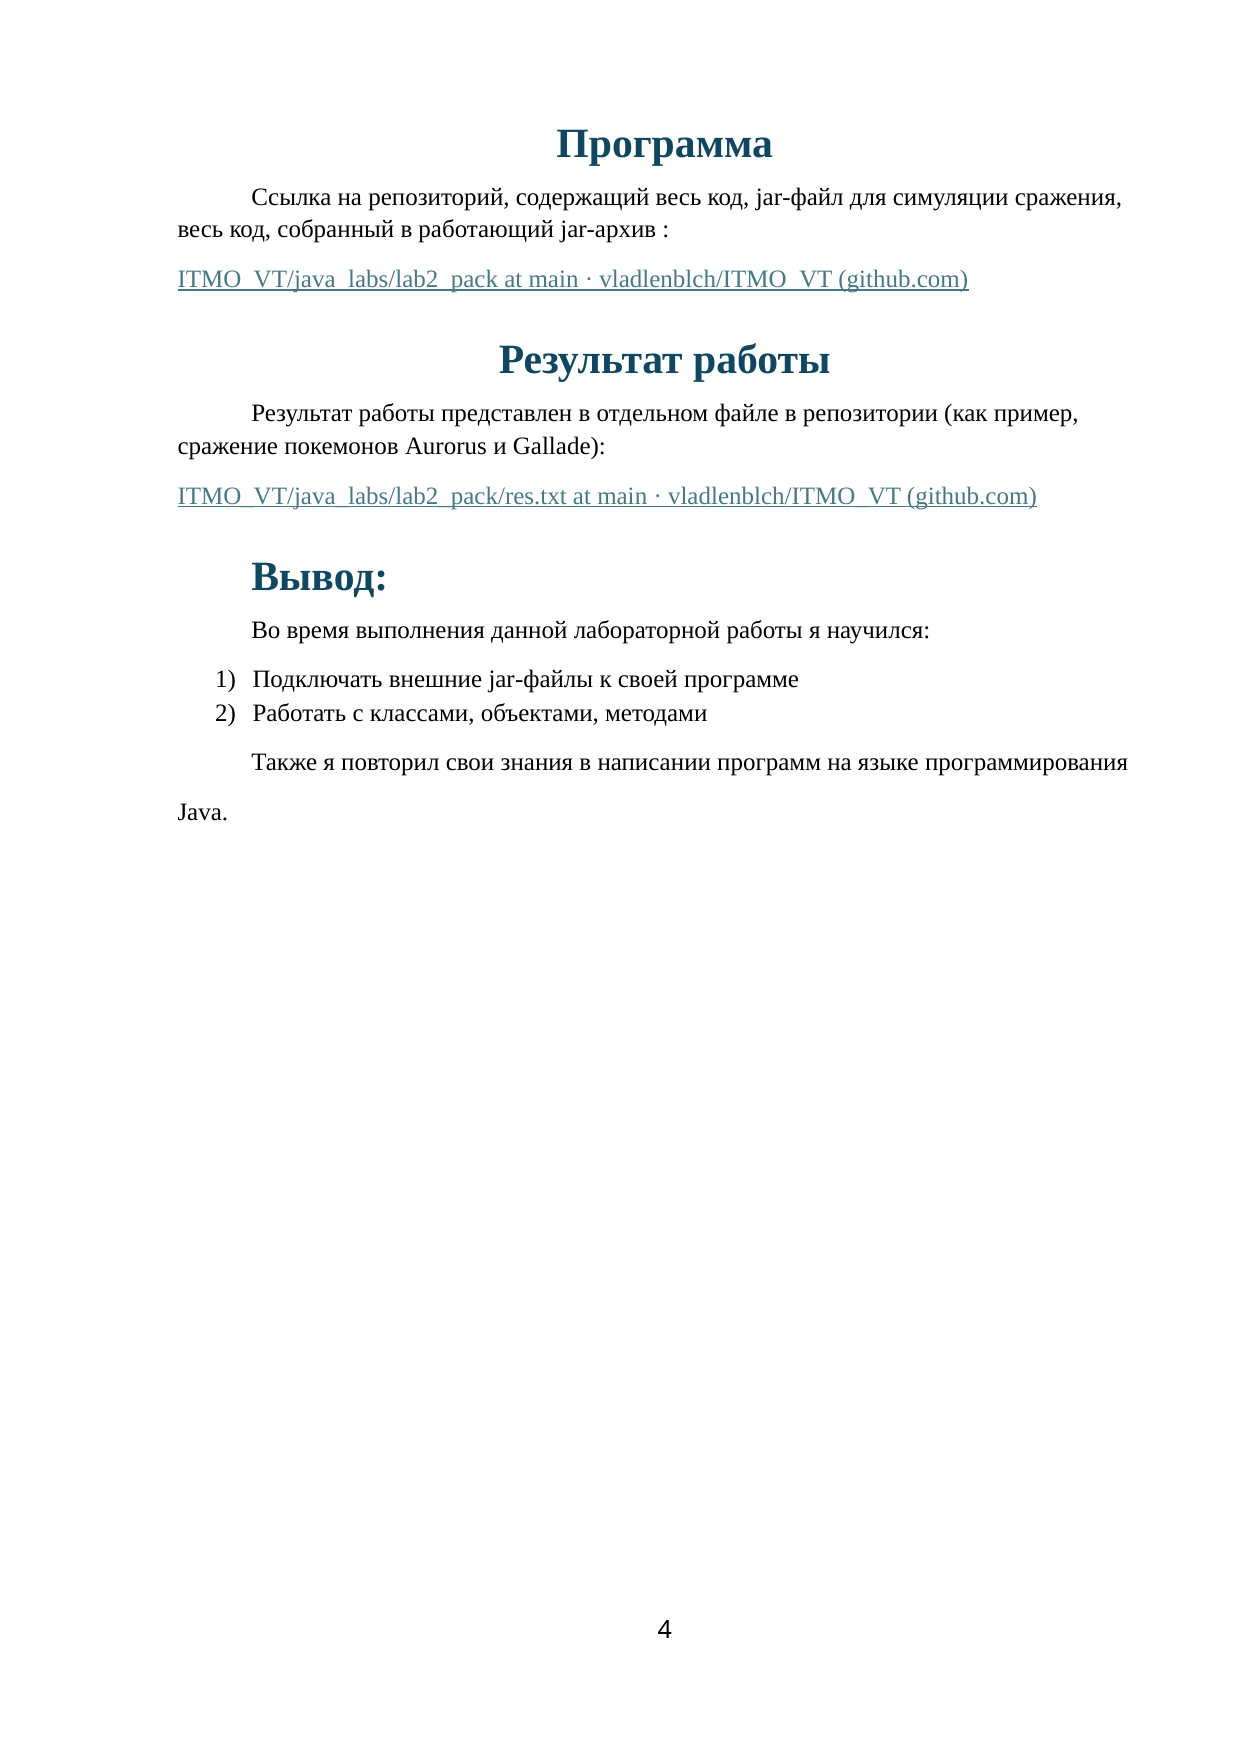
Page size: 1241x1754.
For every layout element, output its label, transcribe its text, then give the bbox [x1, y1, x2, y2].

subtitle Программа [177, 118, 1152, 166]
subtitle Вывод: [177, 551, 1152, 599]
subtitle Результат работы [177, 335, 1152, 383]
text Также я повторил свои знания в написании программ на языке программирования [215, 747, 1152, 776]
text Java. [177, 797, 1152, 826]
list Подключать внешние jar-файлы к своей программе [215, 664, 1152, 693]
text Во время выполнения данной лабораторной работы я научился: [177, 615, 1152, 644]
text ITMO_VT/java_labs/lab2_pack/res.txt at main · vladlenblch/ITMO_VT (github.com) [177, 481, 1152, 510]
list Работать с классами, объектами, методами [215, 698, 1152, 726]
text ITMO_VT/java_labs/lab2_pack at main · vladlenblch/ITMO_VT (github.com) [177, 264, 1152, 293]
text Результат работы представлен в отдельном файле в репозитории (как пример, сражение покемонов Aurorus и Gallade): [177, 398, 1152, 460]
text Ссылка на репозиторий, содержащий весь код, jar-файл для симуляции сражения, весь код, собранный в работающий jar-архив : [177, 182, 1152, 243]
